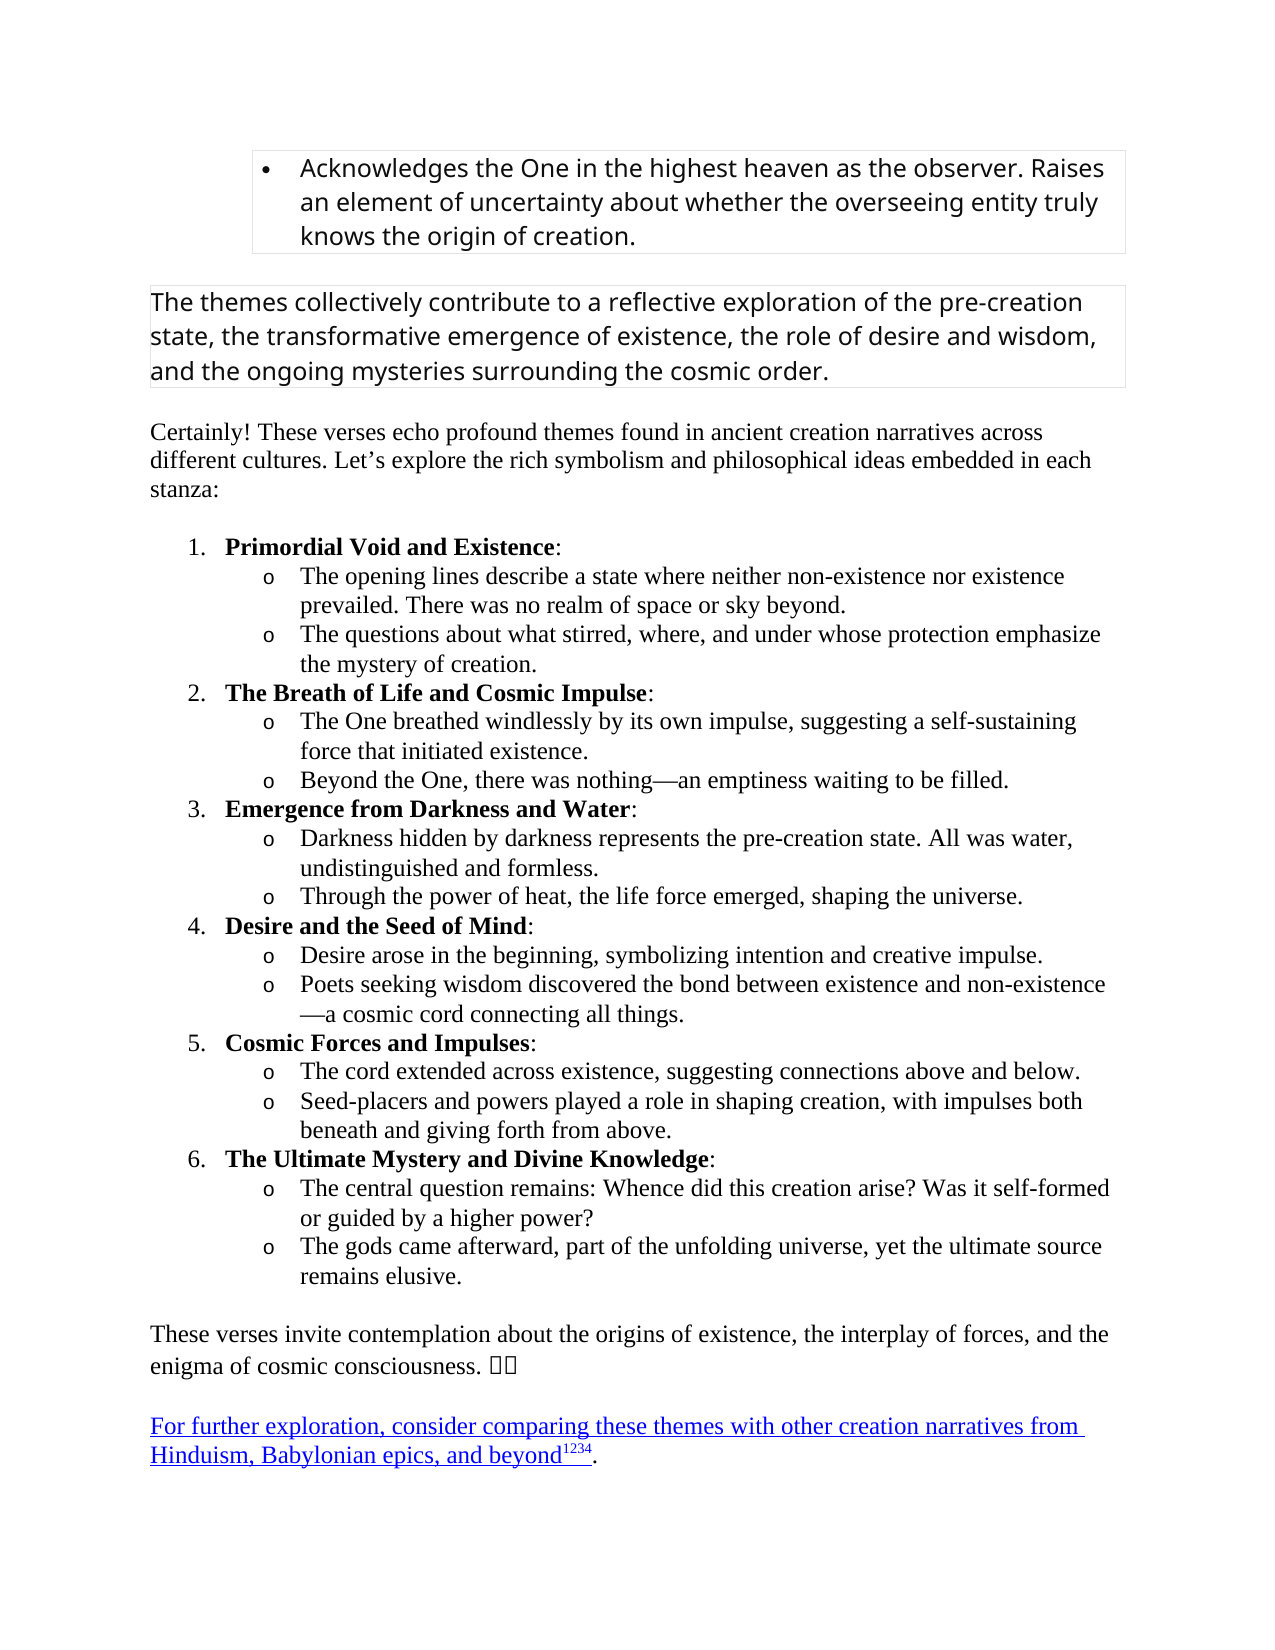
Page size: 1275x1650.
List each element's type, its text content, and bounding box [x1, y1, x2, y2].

list Darkness hidden by darkness represents the pre-creation state. All was water, undistinguished and formless. [262, 823, 1125, 881]
list Seed-placers and powers played a role in shaping creation, with impulses both beneath and giving forth from above. [262, 1086, 1125, 1144]
text Certainly! These verses echo profound themes found in ancient creation narratives across different cultures. Let’s explore the rich symbolism and philosophical ideas embedded in each stanza: [150, 417, 1125, 503]
list Acknowledges the One in the highest heaven as the observer. Raises an element of uncertainty about whether the overseeing entity truly knows the origin of creation. [253, 151, 1125, 253]
list The Ultimate Mystery and Divine Knowledge: [187, 1144, 1125, 1173]
list The questions about what stirred, where, and under whose protection emphasize the mystery of creation. [262, 619, 1125, 678]
list Beyond the One, there was nothing—an emptiness waiting to be filled. [262, 765, 1125, 794]
text The themes collectively contribute to a reflective exploration of the pre-creation state, the transformative emergence of existence, the role of desire and wisdom, and the ongoing mysteries surrounding the cosmic order. [151, 286, 1125, 387]
list The Breath of Life and Cosmic Impulse: [187, 678, 1125, 706]
text These verses invite contemplation about the origins of existence, the interplay of forces, and the enigma of cosmic consciousness. 🌌🌿 [150, 1319, 1125, 1382]
list Desire arose in the beginning, symbolizing intention and creative impulse. [262, 940, 1125, 969]
list Emergence from Darkness and Water: [187, 794, 1125, 823]
list Cosmic Forces and Impulses: [187, 1028, 1125, 1056]
list Through the power of heat, the life force emerged, shaping the universe. [262, 881, 1125, 911]
text For further exploration, consider comparing these themes with other creation narratives from Hinduism, Babylonian epics, and beyond1234. [150, 1411, 1125, 1468]
list The opening lines describe a state where neither non-existence nor existence prevailed. There was no realm of space or sky beyond. [262, 561, 1125, 619]
list The cord extended across existence, suggesting connections above and below. [262, 1056, 1125, 1086]
list The One breathed windlessly by its own impulse, suggesting a self-sustaining force that initiated existence. [262, 706, 1125, 765]
list Poets seeking wisdom discovered the bond between existence and non-existence—a cosmic cord connecting all things. [262, 969, 1125, 1028]
list Desire and the Seed of Mind: [187, 911, 1125, 940]
list Primordial Void and Existence: [187, 532, 1125, 561]
list The central question remains: Whence did this creation arise? Was it self-formed or guided by a higher power? [262, 1173, 1125, 1231]
list The gods came afterward, part of the unfolding universe, yet the ultimate source remains elusive. [262, 1231, 1125, 1290]
